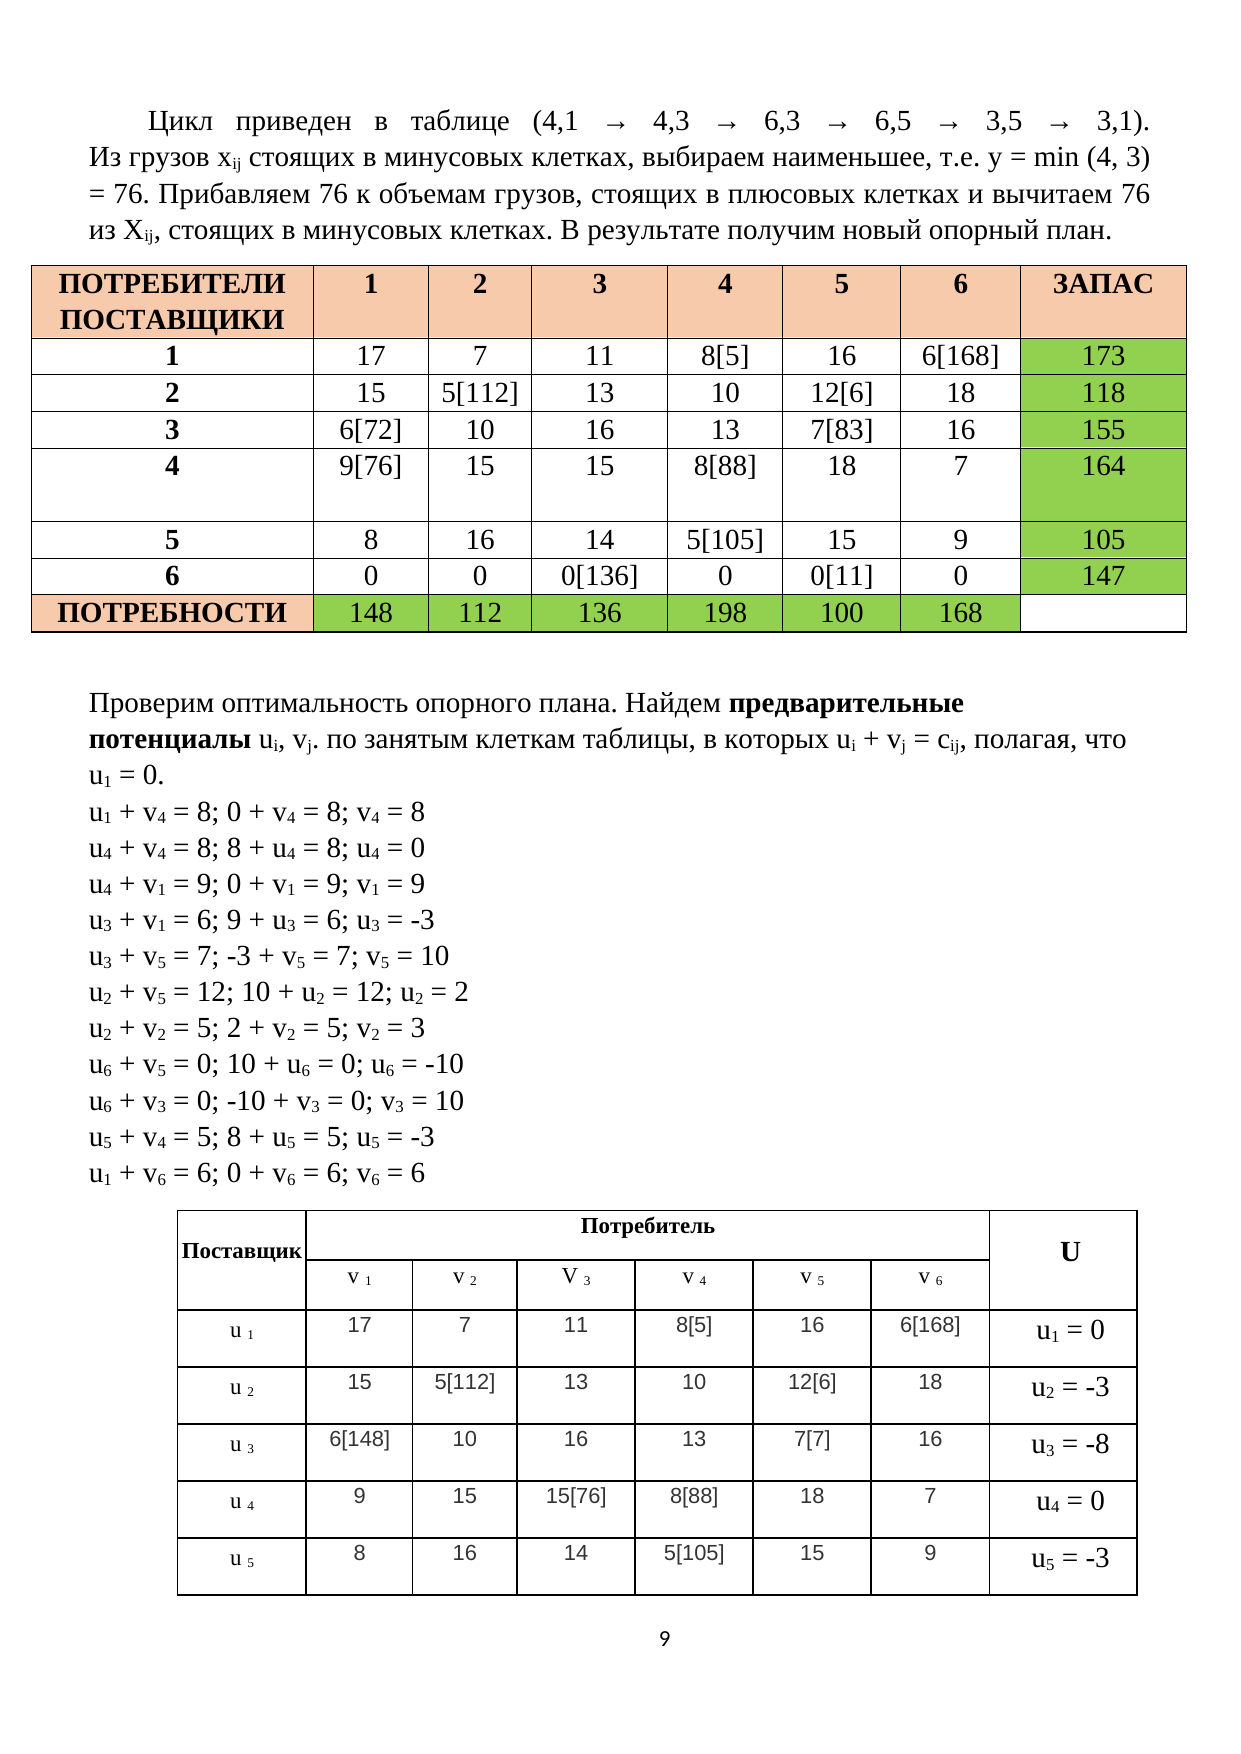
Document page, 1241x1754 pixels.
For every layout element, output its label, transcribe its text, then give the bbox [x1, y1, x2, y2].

table_cell 11 [532, 339, 667, 374]
table_cell [1021, 595, 1186, 631]
table_cell 0 [314, 559, 428, 594]
table_header 6 [901, 266, 1020, 337]
table_header 4 [668, 266, 782, 337]
table_cell 1 [32, 339, 313, 374]
table_cell 112 [429, 595, 531, 631]
table_cell 198 [668, 595, 782, 631]
table_cell 6 [32, 559, 313, 594]
table_cell 5[105] [668, 522, 782, 557]
table_cell 7 [429, 339, 531, 374]
table_cell 0 [429, 559, 531, 594]
table_cell 15 [532, 449, 667, 521]
table_cell 7[83] [783, 412, 900, 447]
table_header 2 [429, 266, 531, 337]
table_cell 15 [314, 375, 428, 411]
table_cell 8 [314, 522, 428, 557]
table_header [176, 1208, 1146, 1597]
table_cell 16 [429, 522, 531, 557]
table_cell 105 [1021, 522, 1186, 557]
table_cell 0 [901, 559, 1020, 594]
text Цикл приведен в таблице (4,1 → 4,3 → 6,3 → 6,5 → 3,5 → 3,1). Из грузов хij стоящих в минусовых клетках, выбираем наименьшее, т.е. у = min (4, 3) = 76. Прибавляем 76 к объемам грузов, стоящих в плюсовых клетках и вычитаем 76 из Хij, стоящих в минусовых клетках. В результате получим новый опорный план. [88, 103, 1152, 245]
table_header 3 [532, 266, 667, 337]
table_cell 10 [668, 375, 782, 411]
table_cell 14 [532, 522, 667, 557]
table_cell 18 [783, 449, 900, 521]
table_cell 6[168] [901, 339, 1020, 374]
table_cell 13 [668, 412, 782, 447]
table_header 1 [314, 266, 428, 337]
table_cell 164 [1021, 449, 1186, 521]
table_header ЗАПАС [1021, 266, 1186, 337]
table_cell 173 [1021, 339, 1186, 374]
table_cell 118 [1021, 375, 1186, 411]
text Проверим оптимальность опорного плана. Найдем предварительные потенциалы ui, vj. по занятым клеткам таблицы, в которых ui + vj = cij, полагая, что u1 = 0. u1 + v4 = 8; 0 + v4 = 8; v4 = 8 u4 + v4 = 8; 8 + u4 = 8; u4 = 0 u4 + v1 = 9; 0 + v1 = 9; v1 = 9 u3 + v1 = 6; 9 + u3 = 6; u3 = -3 u3 + v5 = 7; -3 + v5 = 7; v5 = 10 u2 + v5 = 12; 10 + u2 = 12; u2 = 2 u2 + v2 = 5; 2 + v2 = 5; v2 = 3 u6 + v5 = 0; 10 + u6 = 0; u6 = -10 u6 + v3 = 0; -10 + v3 = 0; v3 = 10 u5 + v4 = 5; 8 + u5 = 5; u5 = -3 u1 + v6 = 6; 0 + v6 = 6; v6 = 6 [88, 685, 1152, 1189]
table_cell 0 [668, 559, 782, 594]
table_cell 5 [32, 522, 313, 557]
table_cell 16 [532, 412, 667, 447]
table_cell 2 [32, 375, 313, 411]
table_cell 147 [1021, 559, 1186, 594]
table_cell 9 [901, 522, 1020, 557]
table_cell 168 [901, 595, 1020, 631]
table_cell 18 [901, 375, 1020, 411]
table_cell 136 [532, 595, 667, 631]
table_cell 8[5] [668, 339, 782, 374]
table_cell 16 [783, 339, 900, 374]
table_header 5 [783, 266, 900, 337]
table_cell 15 [783, 522, 900, 557]
table_cell 16 [901, 412, 1020, 447]
table_cell 5[112] [429, 375, 531, 411]
table_header ПОТРЕБИТЕЛИ ПОСТАВЩИКИ [32, 266, 313, 337]
table_cell 0[11] [783, 559, 900, 594]
table_cell 7 [901, 449, 1020, 521]
table_cell 6[72] [314, 412, 428, 447]
table_cell 148 [314, 595, 428, 631]
table_cell 13 [532, 375, 667, 411]
table_cell 155 [1021, 412, 1186, 447]
table_cell 4 [32, 449, 313, 521]
table_cell 9[76] [314, 449, 428, 521]
table_cell 10 [429, 412, 531, 447]
table_cell 15 [429, 449, 531, 521]
table_cell 0[136] [532, 559, 667, 594]
table_cell 8[88] [668, 449, 782, 521]
table_cell ПОТРЕБНОСТИ [32, 595, 313, 631]
table_cell 17 [314, 339, 428, 374]
table_cell 3 [32, 412, 313, 447]
table_cell 12[6] [783, 375, 900, 411]
table_cell 100 [783, 595, 900, 631]
